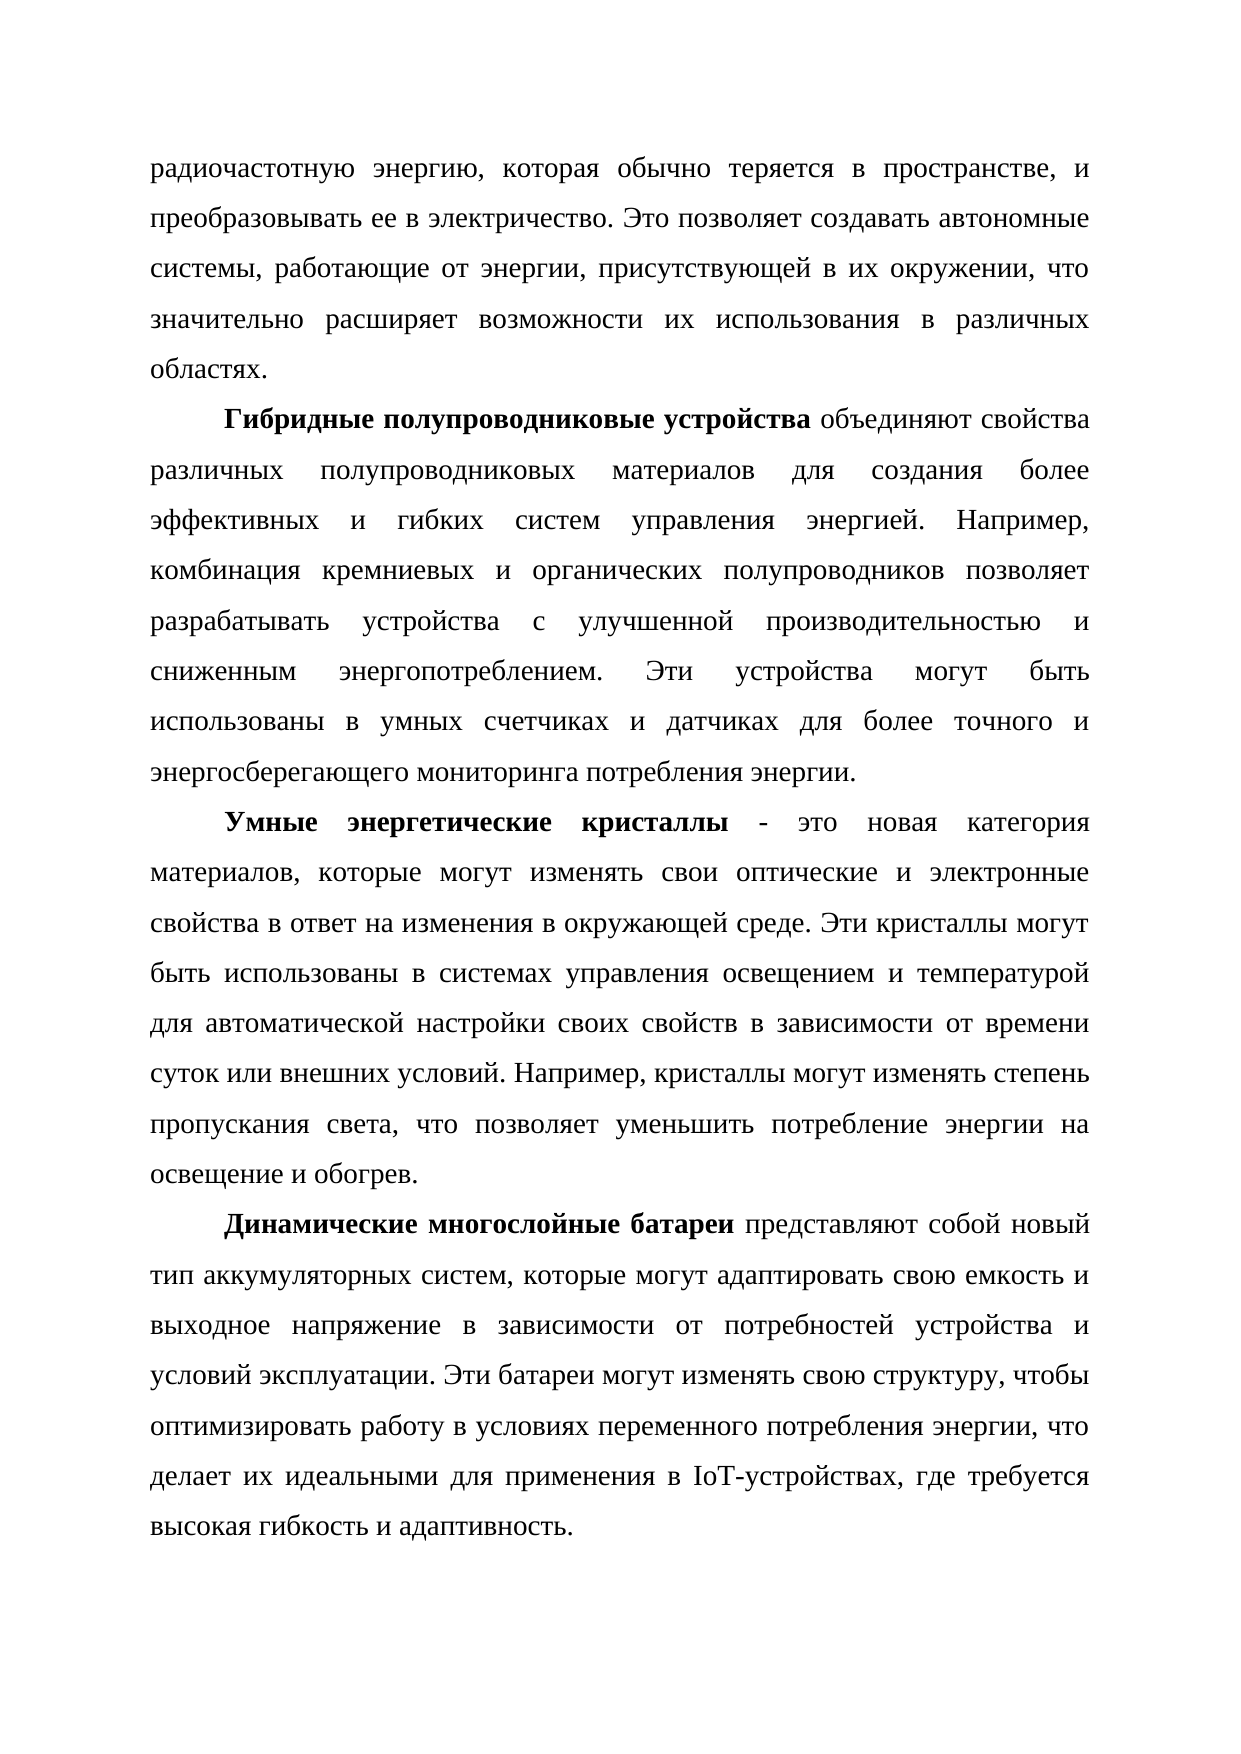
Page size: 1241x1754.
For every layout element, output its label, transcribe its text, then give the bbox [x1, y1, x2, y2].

text Умные энергетические кристаллы - это новая категория материалов, которые могут изменять свои оптические и электронные свойства в ответ на изменения в окружающей среде. Эти кристаллы могут быть использованы в системах управления освещением и температурой для автоматической настройки своих свойств в зависимости от времени суток или внешних условий. Например, кристаллы могут изменять степень пропускания света, что позволяет уменьшить потребление энергии на освещение и обогрев. [150, 804, 1090, 1190]
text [150, 150, 1090, 385]
text Гибридные полупроводниковые устройства объединяют свойства различных полупроводниковых материалов для создания более эффективных и гибких систем управления энергией. Например, комбинация кремниевых и органических полупроводников позволяет разрабатывать устройства с улучшенной производительностью и сниженным энергопотреблением. Эти устройства могут быть использованы в умных счетчиках и датчиках для более точного и энергосберегающего мониторинга потребления энергии. [150, 402, 1090, 787]
text Динамические многослойные батареи представляют собой новый тип аккумуляторных систем, которые могут адаптировать свою емкость и выходное напряжение в зависимости от потребностей устройства и условий эксплуатации. Эти батареи могут изменять свою структуру, чтобы оптимизировать работу в условиях переменного потребления энергии, что делает их идеальными для применения в IoT-устройствах, где требуется высокая гибкость и адаптивность. [150, 1207, 1090, 1542]
